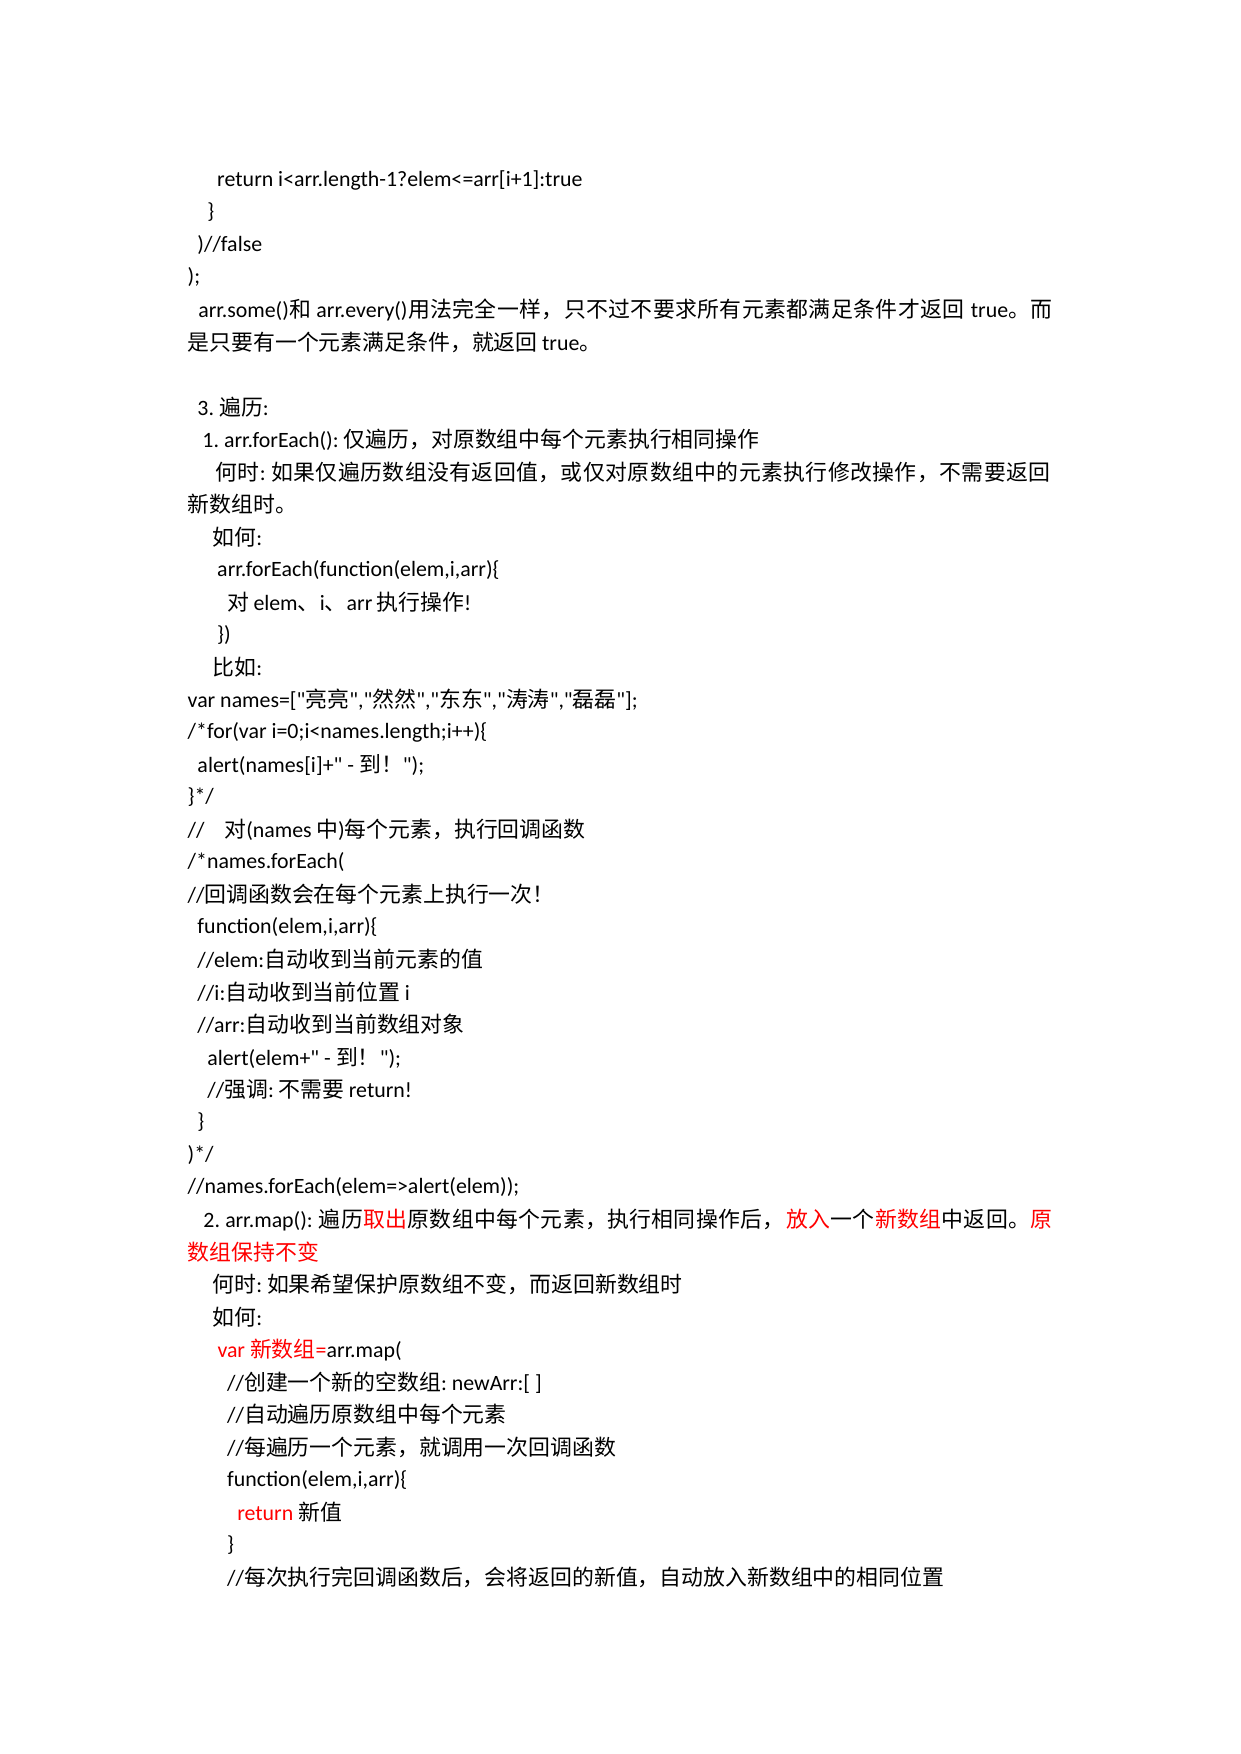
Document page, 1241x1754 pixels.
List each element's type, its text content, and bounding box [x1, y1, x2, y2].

text } [187, 1104, 1053, 1137]
text 何时: 如果希望保护原数组不变，而返回新数组时 [187, 1267, 1053, 1299]
text //elem:自动收到当前元素的值 [187, 942, 1053, 974]
text 何时: 如果仅遍历数组没有返回值，或仅对原数组中的元素执行修改操作，不需要返回新数组时。 [187, 454, 1053, 519]
text arr.forEach(function(elem,i,arr){ [187, 552, 1053, 584]
text )*/ [187, 1137, 1053, 1169]
text var 新数组=arr.map( [187, 1332, 1053, 1364]
text 如何: [187, 519, 1053, 552]
text //自动遍历原数组中每个元素 [187, 1397, 1053, 1429]
text function(elem,i,arr){ [187, 1462, 1053, 1494]
text alert(names[i]+" - 到！"); [187, 747, 1053, 779]
text /*names.forEach( [187, 844, 1053, 877]
text ); [187, 259, 1053, 292]
text //names.forEach(elem=>alert(elem)); [187, 1169, 1053, 1202]
text //每次执行完回调函数后，会将返回的新值，自动放入新数组中的相同位置 [187, 1559, 1053, 1592]
text /*for(var i=0;i<names.length;i++){ [187, 714, 1053, 747]
text 1. arr.forEach(): 仅遍历，对原数组中每个元素执行相同操作 [187, 422, 1053, 454]
text //i:自动收到当前位置i [187, 974, 1053, 1007]
text } [187, 194, 1053, 227]
text // 对(names中)每个元素，执行回调函数 [187, 812, 1053, 844]
text } [187, 1527, 1053, 1559]
text var names=["亮亮","然然","东东","涛涛","磊磊"]; [187, 682, 1053, 714]
text arr.some()和arr.every()用法完全一样，只不过不要求所有元素都满足条件才返回true。而是只要有一个元素满足条件，就返回true。 [187, 292, 1053, 357]
text 3. 遍历: [187, 389, 1053, 422]
text //回调函数会在每个元素上执行一次！ [187, 877, 1053, 909]
text return 新值 [187, 1494, 1053, 1527]
text 如何: [187, 1299, 1053, 1332]
text function(elem,i,arr){ [187, 909, 1053, 942]
text return i<arr.length-1?elem<=arr[i+1]:true [187, 162, 1053, 194]
text 比如: [187, 649, 1053, 682]
text }*/ [187, 779, 1053, 812]
text alert(elem+" - 到！"); [187, 1039, 1053, 1072]
text //arr:自动收到当前数组对象 [187, 1007, 1053, 1039]
text 对elem、i、arr执行操作! [187, 584, 1053, 617]
text 2. arr.map(): 遍历取出原数组中每个元素，执行相同操作后，放入一个新数组中返回。原数组保持不变 [187, 1202, 1053, 1267]
text )//false [187, 227, 1053, 259]
text //创建一个新的空数组: newArr:[ ] [187, 1364, 1053, 1397]
text //每遍历一个元素，就调用一次回调函数 [187, 1429, 1053, 1462]
text }) [187, 617, 1053, 649]
text //强调: 不需要return! [187, 1072, 1053, 1104]
